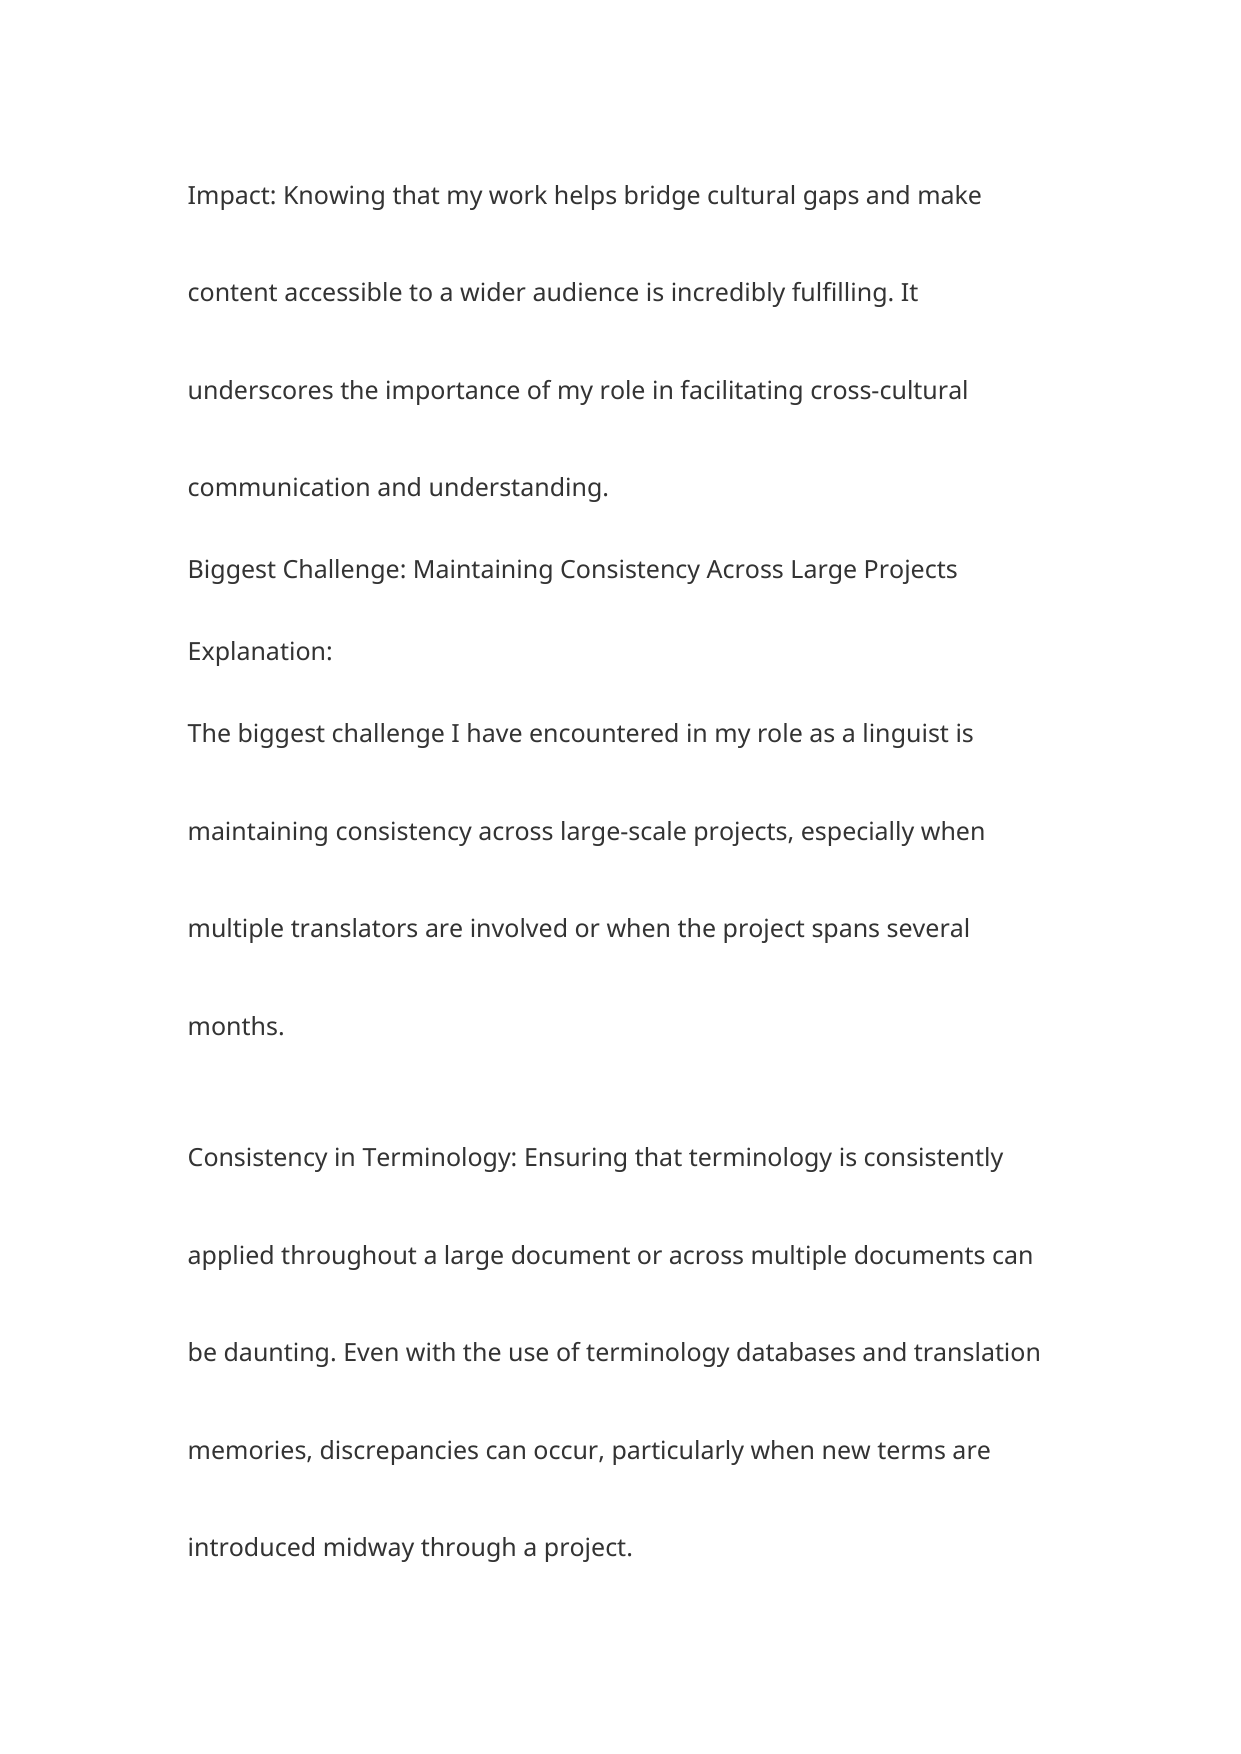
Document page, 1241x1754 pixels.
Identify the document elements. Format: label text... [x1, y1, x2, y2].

text Impact: Knowing that my work helps bridge cultural gaps and make content accessible to a wider audience is incredibly fulfilling. It underscores the importance of my role in facilitating cross-cultural communication and understanding. [187, 162, 1053, 519]
text Biggest Challenge: Maintaining Consistency Across Large Projects [187, 536, 1053, 601]
text Explanation: [187, 618, 1053, 683]
text Consistency in Terminology: Ensuring that terminology is consistently applied throughout a large document or across multiple documents can be daunting. Even with the use of terminology databases and translation memories, discrepancies can occur, particularly when new terms are introduced midway through a project. [187, 1124, 1053, 1579]
text The biggest challenge I have encountered in my role as a linguist is maintaining consistency across large-scale projects, especially when multiple translators are involved or when the project spans several months. [187, 700, 1053, 1058]
